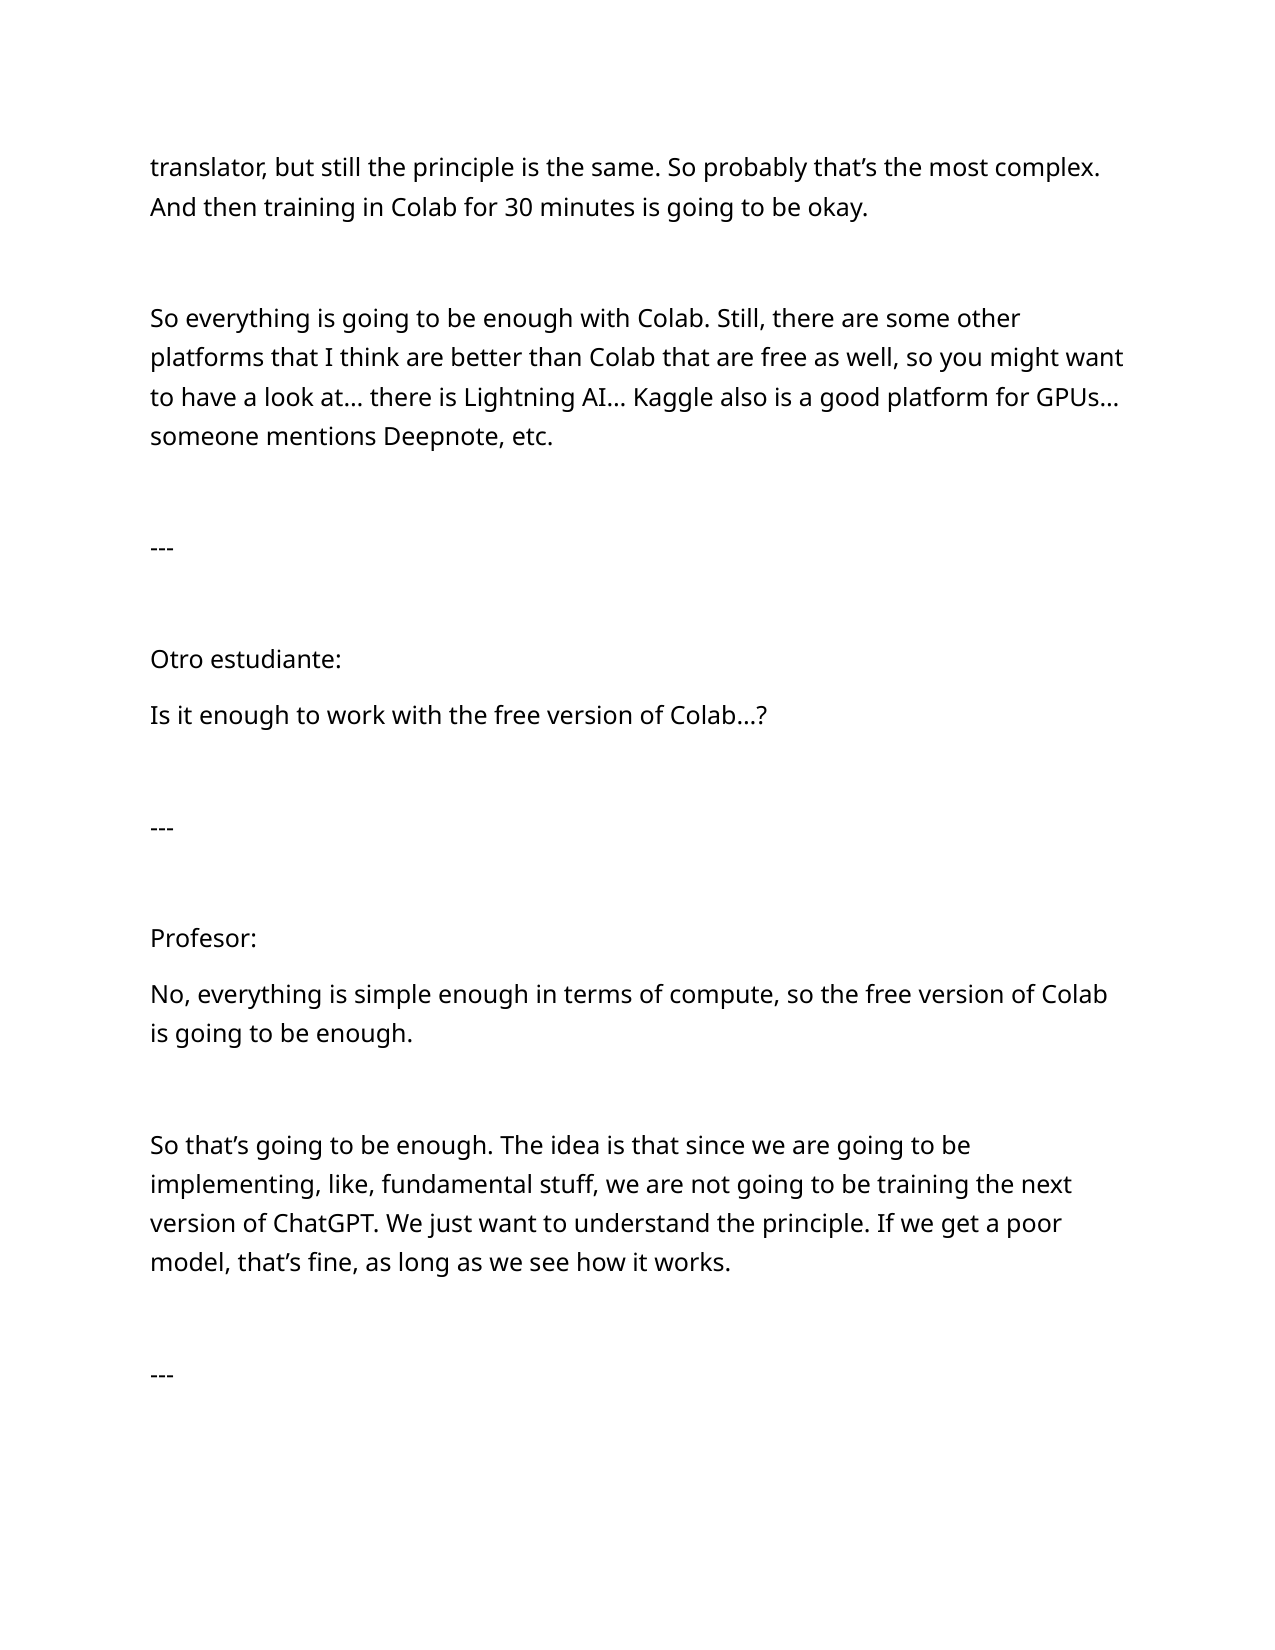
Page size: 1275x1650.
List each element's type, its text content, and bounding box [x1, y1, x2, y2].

text Otro estudiante: [150, 642, 1125, 676]
text No, everything is simple enough in terms of compute, so the free version of Colab is going to be enough. [150, 977, 1125, 1050]
text So everything is going to be enough with Colab. Still, there are some other platforms that I think are better than Colab that are free as well, so you might want to have a look at… there is Lightning AI… Kaggle also is a good platform for GPUs… someone mentions Deepnote, etc. [150, 301, 1125, 452]
text Profesor: [150, 921, 1125, 955]
text --- [150, 530, 1125, 564]
text --- [150, 809, 1125, 843]
text --- [150, 1357, 1125, 1391]
text Is it enough to work with the free version of Colab…? [150, 697, 1125, 732]
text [150, 150, 1125, 223]
text So that’s going to be enough. The idea is that since we are going to be implementing, like, fundamental stuff, we are not going to be training the next version of ChatGPT. We just want to understand the principle. If we get a poor model, that’s fine, as long as we see how it works. [150, 1127, 1125, 1279]
